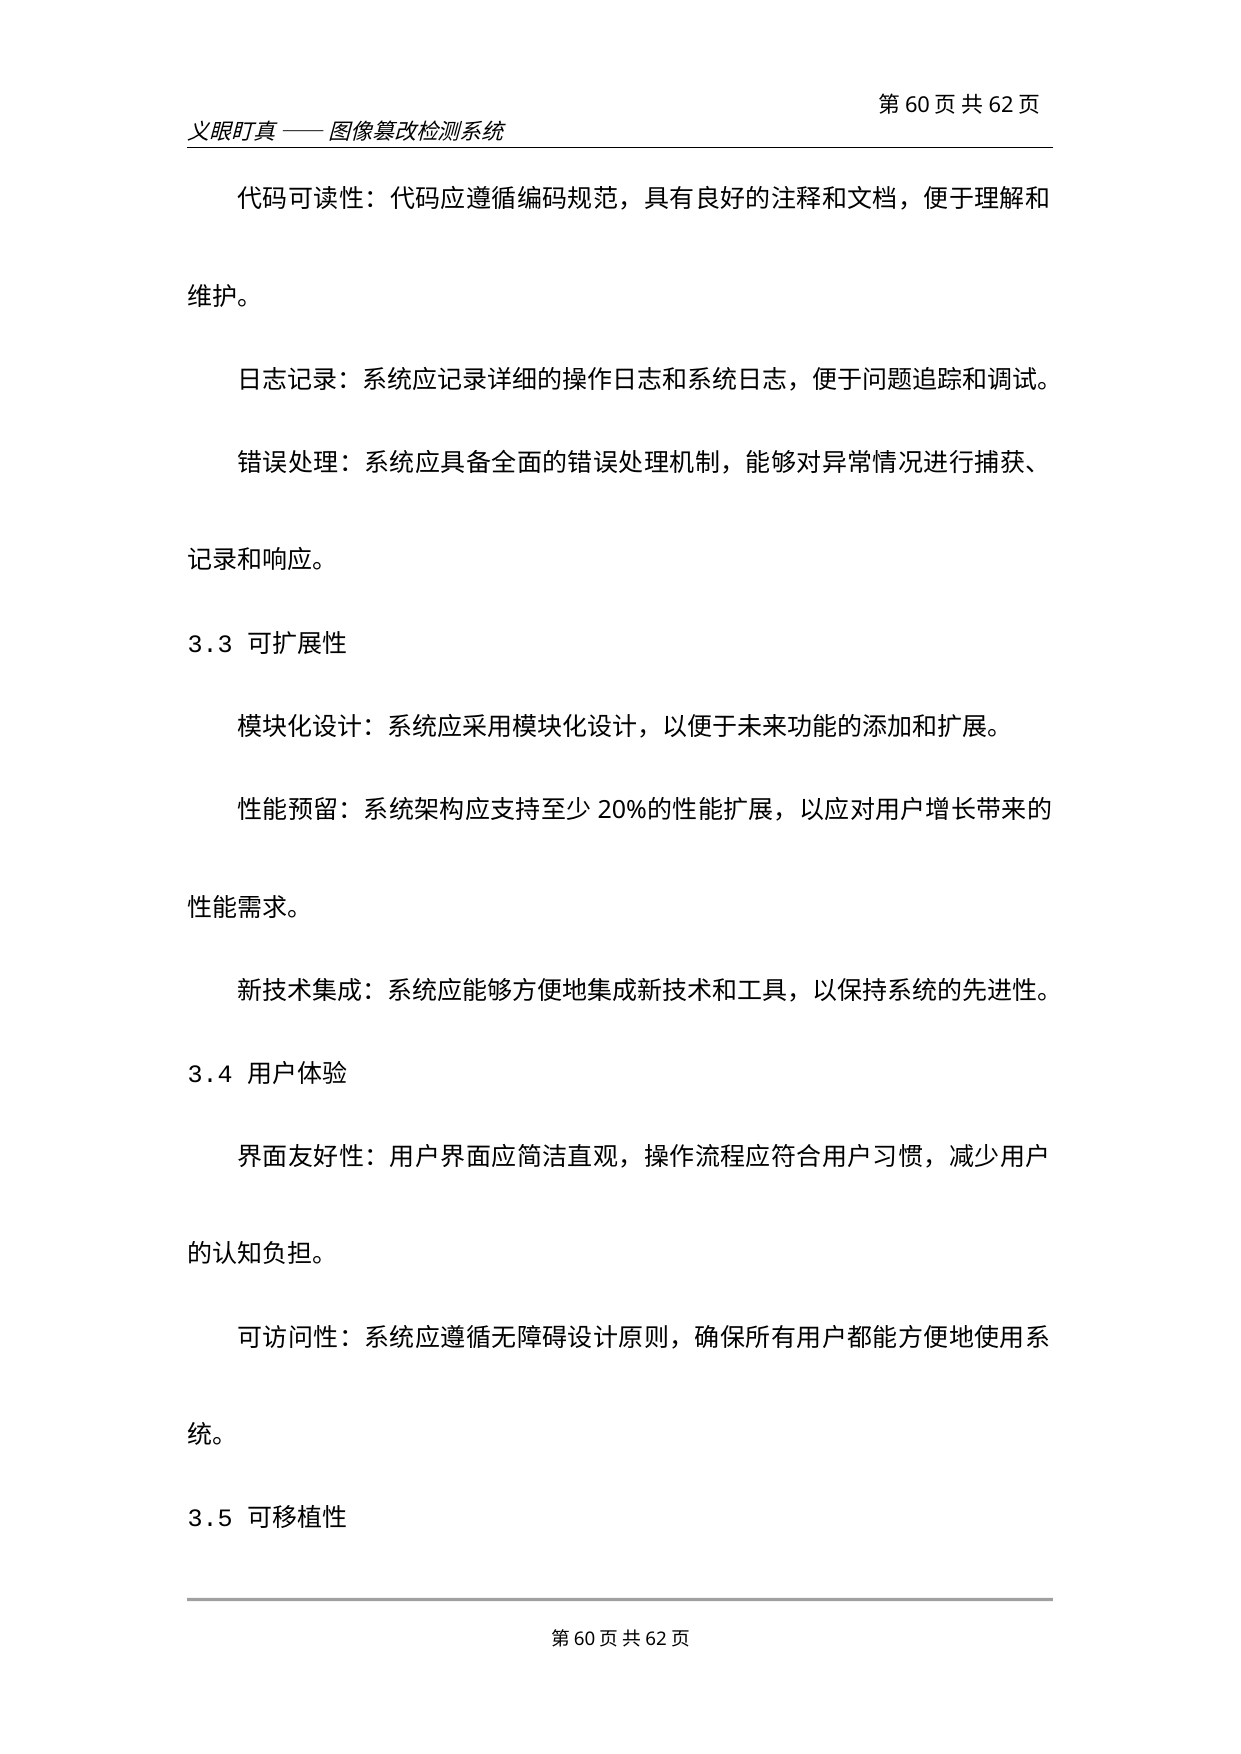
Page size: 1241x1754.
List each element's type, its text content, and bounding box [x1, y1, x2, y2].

text 可访问性：系统应遵循无障碍设计原则，确保所有用户都能方便地使用系统。 [187, 1303, 1053, 1465]
text 3.3 可扩展性 [187, 609, 1053, 674]
text 界面友好性：用户界面应简洁直观，操作流程应符合用户习惯，减少用户的认知负担。 [187, 1122, 1053, 1284]
text 3.5 可移植性 [187, 1483, 1053, 1548]
text 模块化设计：系统应采用模块化设计，以便于未来功能的添加和扩展。 [187, 692, 1053, 757]
text 日志记录：系统应记录详细的操作日志和系统日志，便于问题追踪和调试。 [187, 345, 1053, 410]
text 错误处理：系统应具备全面的错误处理机制，能够对异常情况进行捕获、记录和响应。 [187, 428, 1053, 591]
text 性能预留：系统架构应支持至少20%的性能扩展，以应对用户增长带来的性能需求。 [187, 775, 1053, 938]
text 3.4 用户体验 [187, 1039, 1053, 1104]
text 新技术集成：系统应能够方便地集成新技术和工具，以保持系统的先进性。 [187, 956, 1053, 1021]
text 代码可读性：代码应遵循编码规范，具有良好的注释和文档，便于理解和维护。 [187, 164, 1053, 327]
